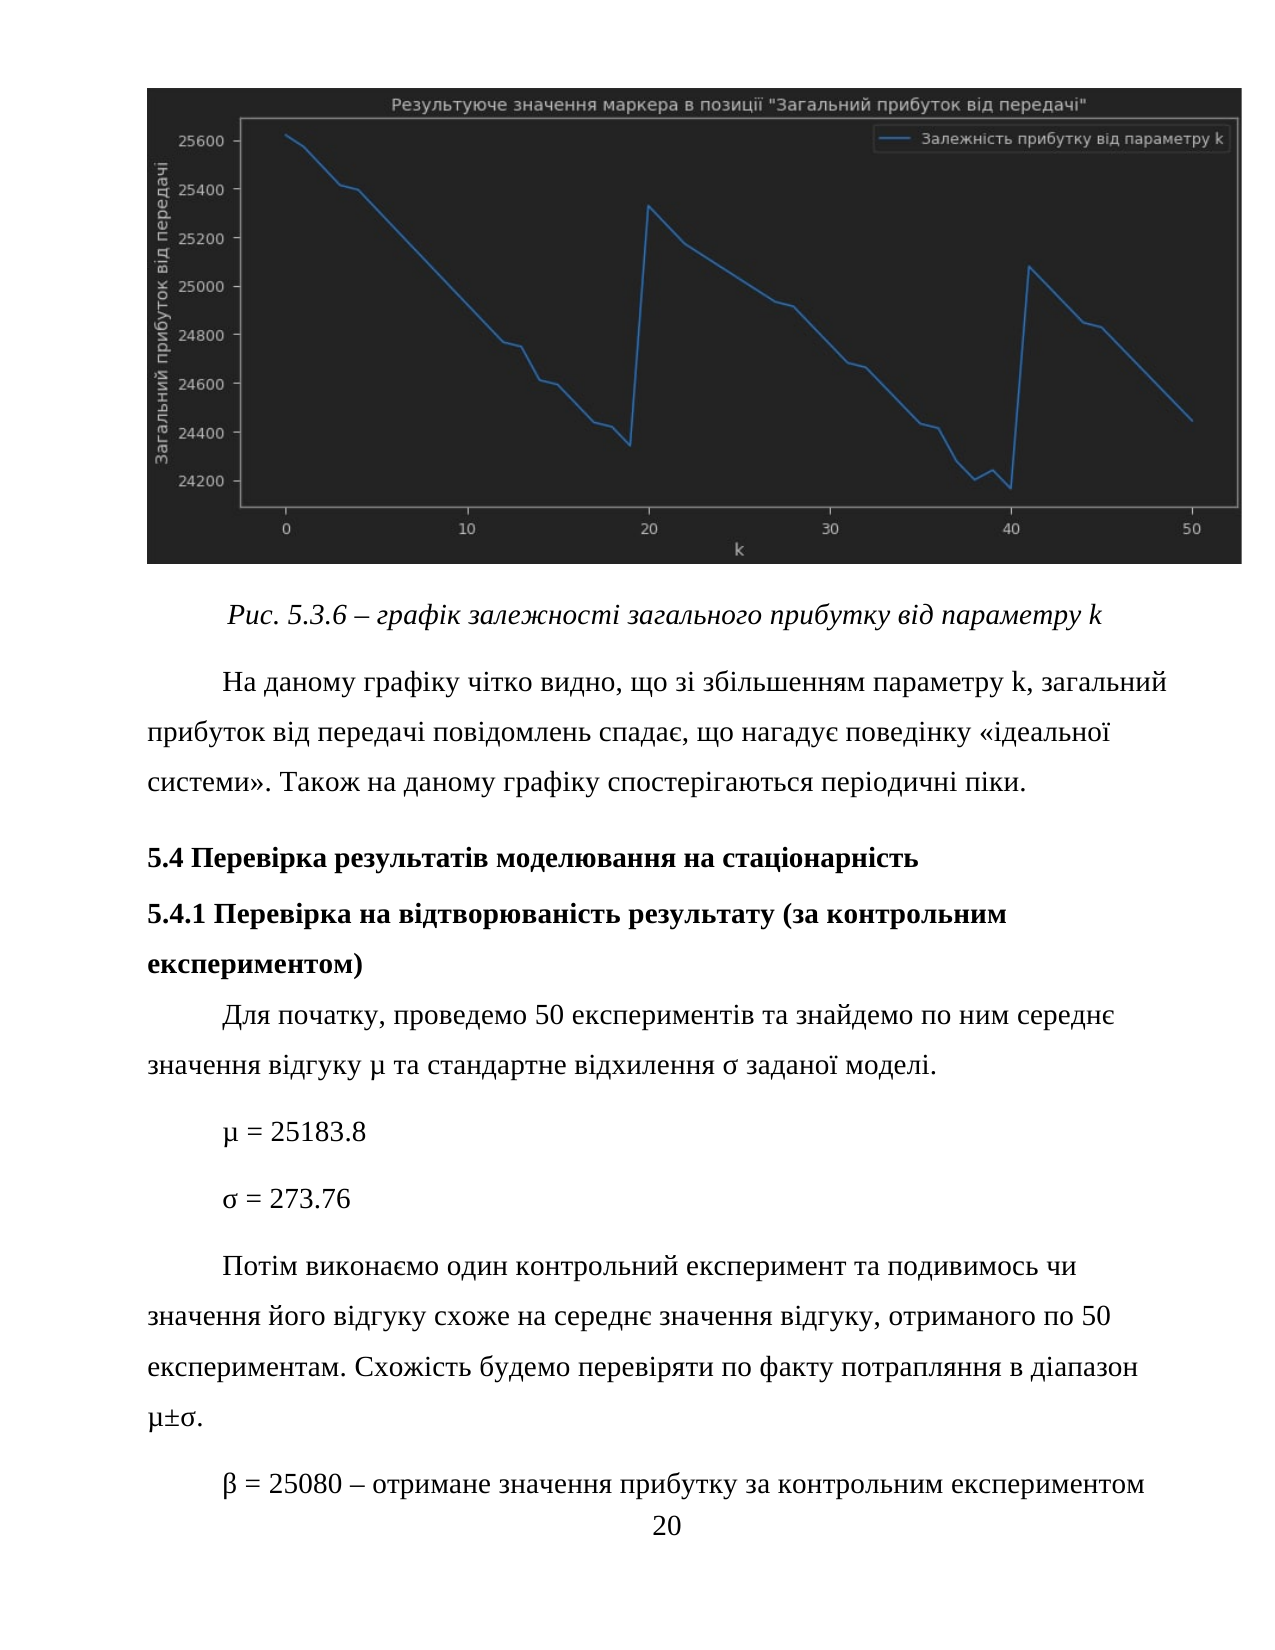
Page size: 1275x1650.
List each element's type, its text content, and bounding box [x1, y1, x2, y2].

subtitle 5.4.1 Перевірка на відтворюваність результату (за контрольним експериментом) [147, 896, 1186, 980]
text Для початку, проведемо 50 експериментів та знайдемо по ним середнє значення відгуку µ та стандартне відхилення σ заданої моделі. [147, 997, 1186, 1081]
text µ = 25183.8 [147, 1114, 1186, 1148]
subtitle 5.4 Перевірка результатів моделювання на стаціонарність [147, 840, 1186, 873]
text На даному графіку чітко видно, що зі збільшенням параметру k, загальний прибуток від передачі повідомлень спадає, що нагадує поведінку «ідеальної системи». Також на даному графіку спостерігаються періодичні піки. [147, 664, 1186, 798]
text β = 25080 – отримане значення прибутку за контрольним експериментом [147, 1466, 1186, 1499]
text σ = 273.76 [147, 1181, 1186, 1215]
text Рис. 5.3.6 – графік залежності загального прибутку від параметру k [147, 597, 1186, 630]
text Потім виконаємо один контрольний експеримент та подивимось чи значення його відгуку схоже на середнє значення відгуку, отриманого по 50 експериментам. Схожість будемо перевіряти по факту потрапляння в діапазон µ±σ. [147, 1248, 1186, 1433]
picture [147, 88, 1242, 564]
